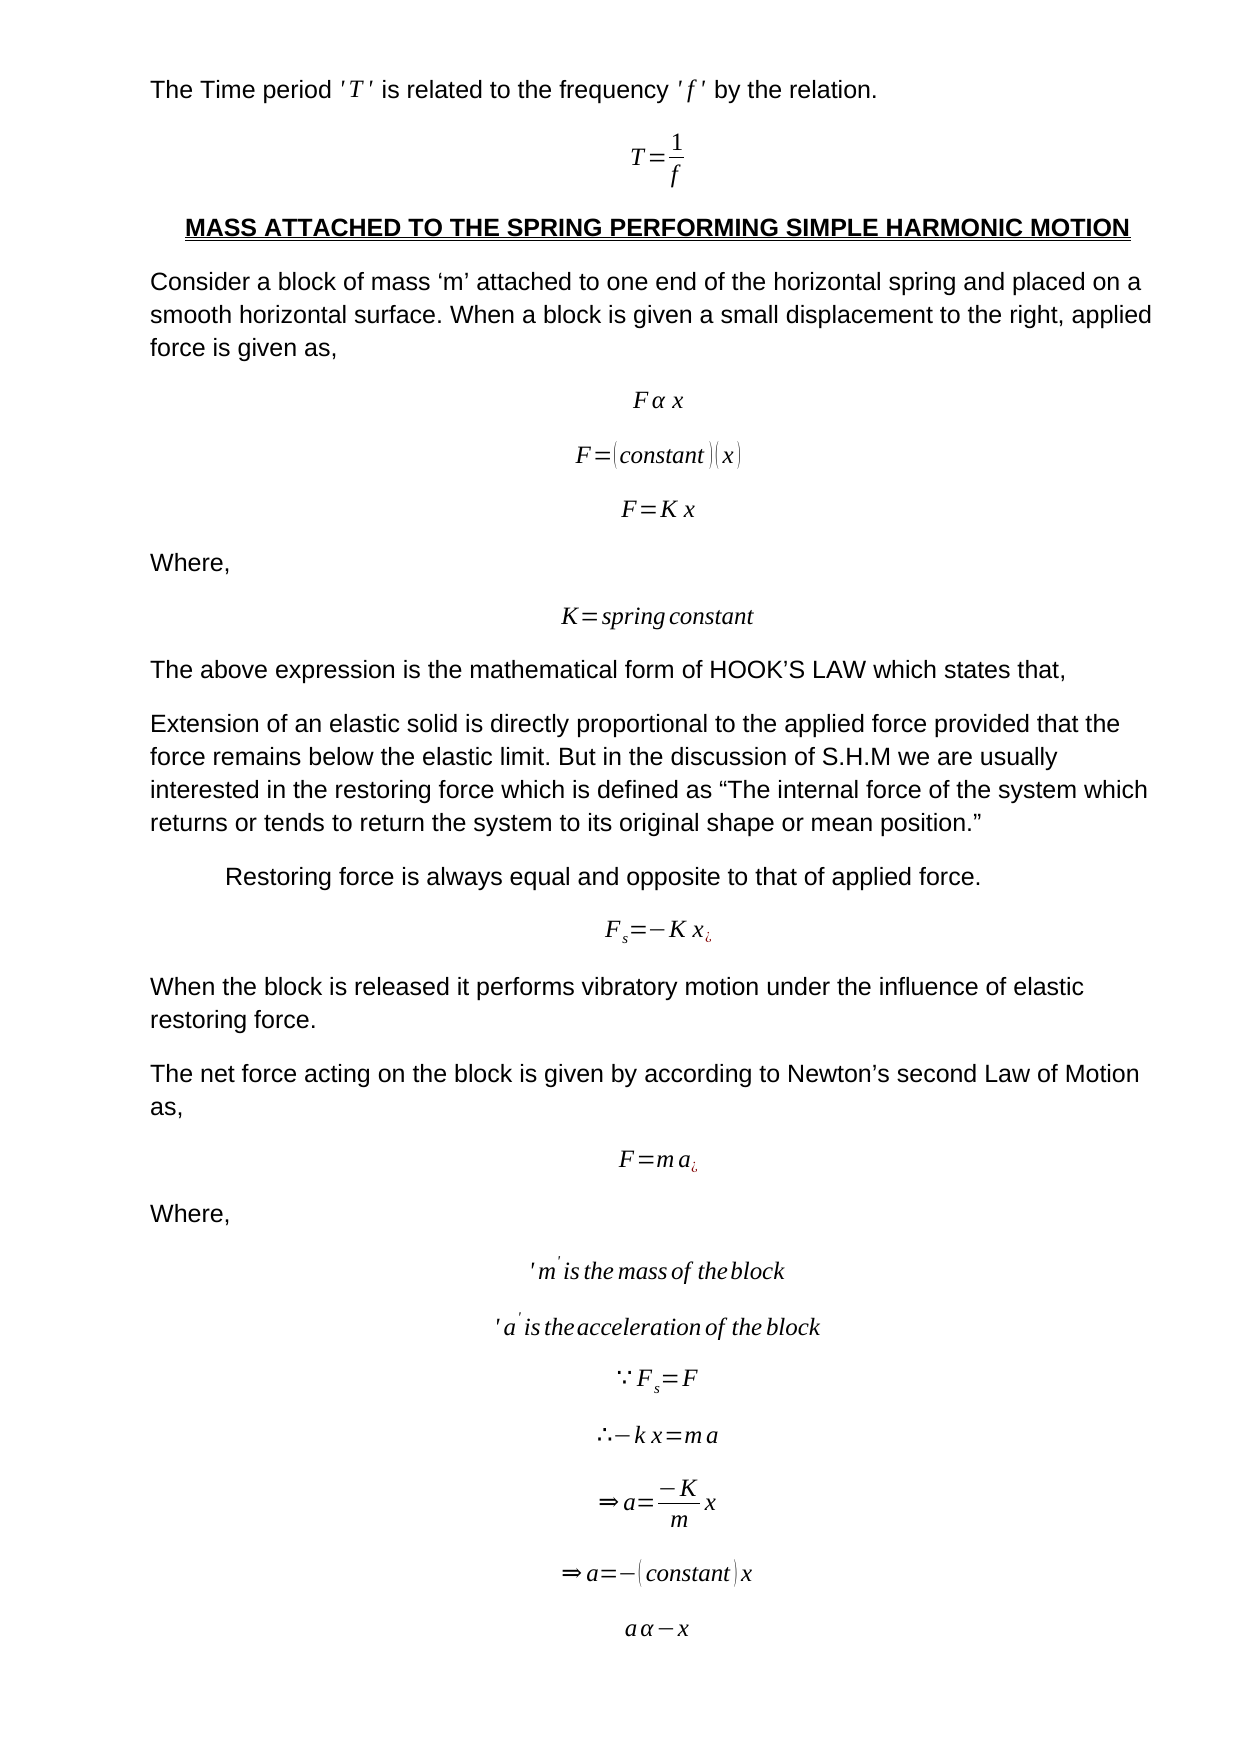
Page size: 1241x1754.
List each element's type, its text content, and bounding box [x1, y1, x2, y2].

text Extension of an elastic solid is directly proportional to the applied force provided that the force remains below the elastic limit. But in the discussion of S.H.M we are usually interested in the restoring force which is defined as “The internal force of the system which returns or tends to return the system to its original shape or mean position.” [150, 709, 1165, 837]
text The Time period is related to the frequency by the relation. [150, 75, 1165, 104]
text The net force acting on the block is given by according to Newton’s second Law of Motion as, [150, 1059, 1165, 1121]
text Where, [150, 548, 1165, 577]
text Restoring force is always equal and opposite to that of applied force. [150, 862, 1165, 891]
text Consider a block of mass ‘m’ attached to one end of the horizontal spring and placed on a smooth horizontal surface. When a block is given a small displacement to the right, applied force is given as, [150, 267, 1165, 361]
text When the block is released it performs vibratory motion under the influence of elastic restoring force. [150, 972, 1165, 1034]
text Where, [150, 1199, 1165, 1228]
text The above expression is the mathematical form of HOOK’S LAW which states that, [150, 655, 1165, 684]
text MASS ATTACHED TO THE SPRING PERFORMING SIMPLE HARMONIC MOTION [150, 213, 1165, 242]
